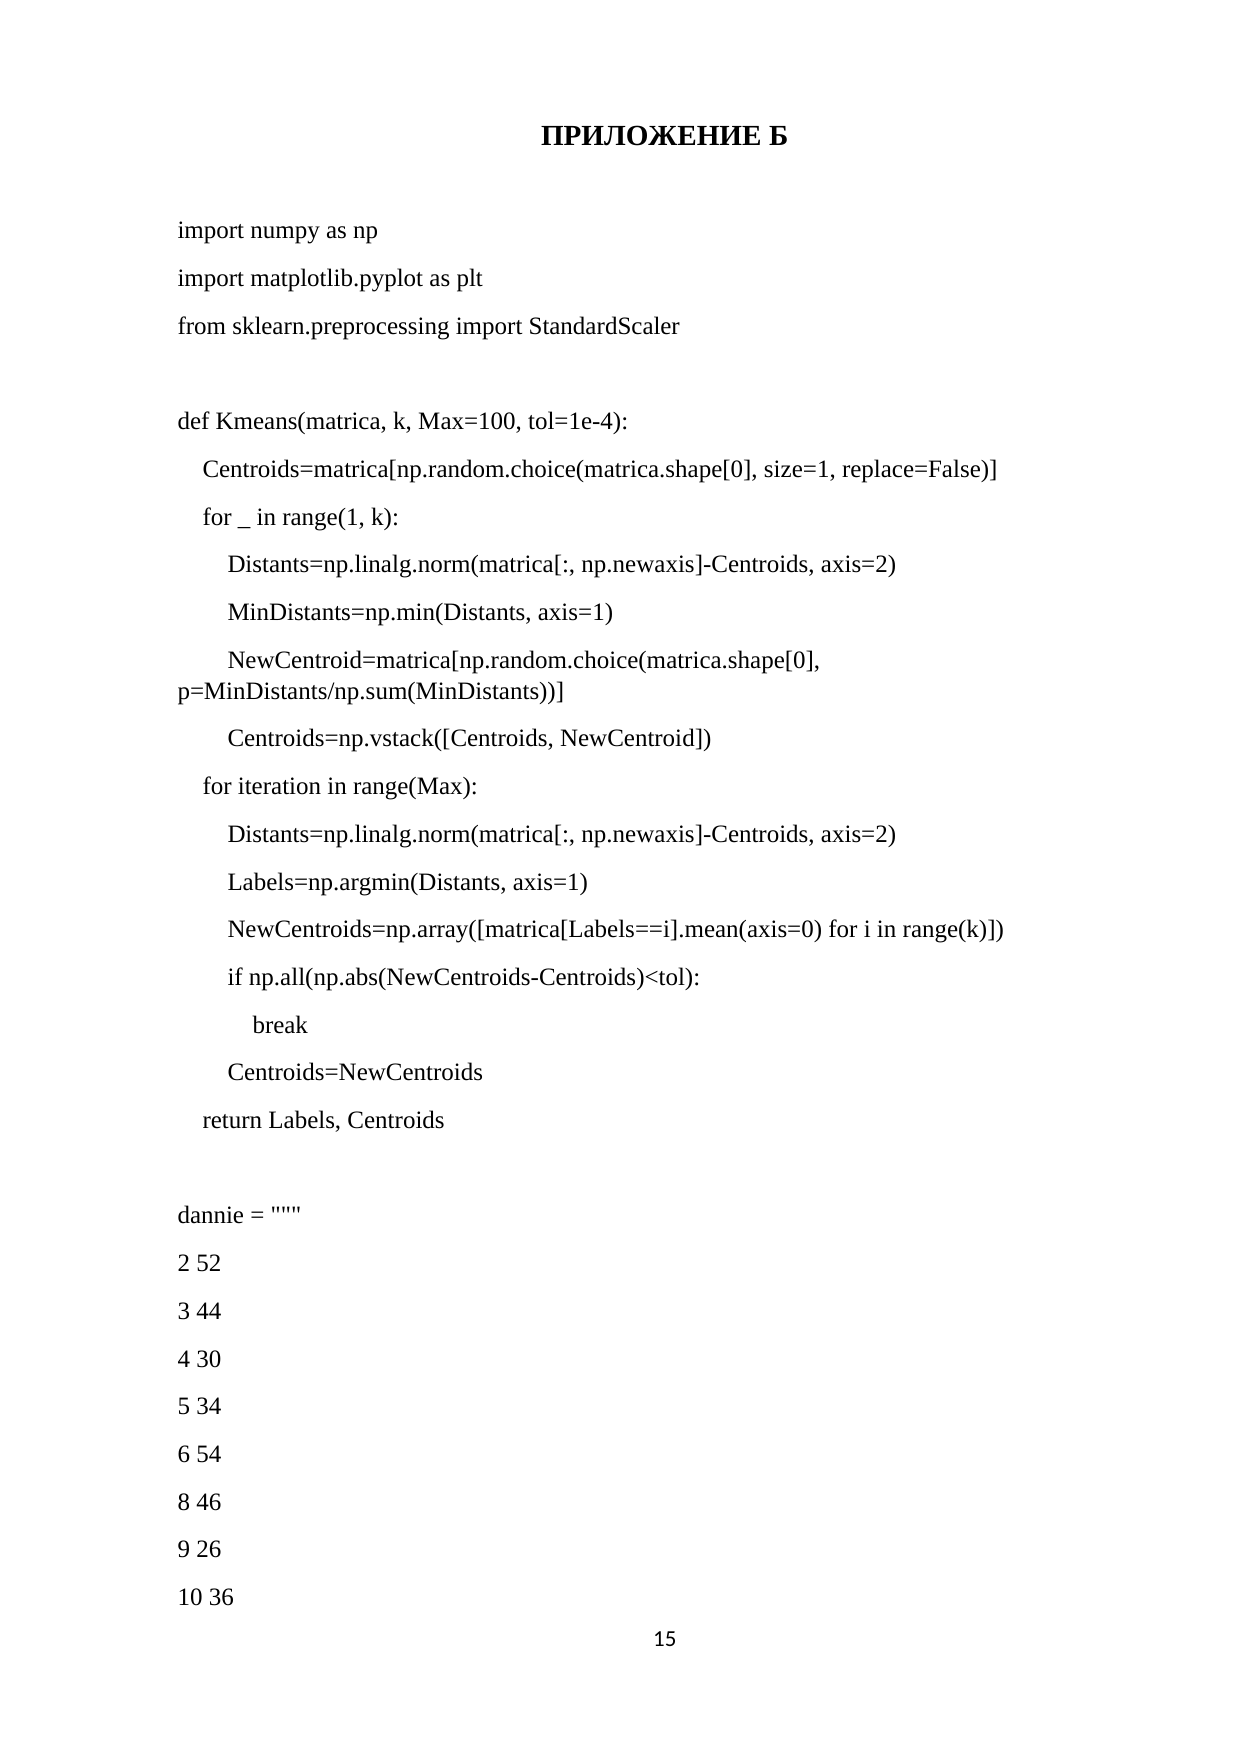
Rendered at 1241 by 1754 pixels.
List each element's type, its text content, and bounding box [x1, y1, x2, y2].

text break [177, 1010, 1152, 1038]
text for _ in range(1, k): [177, 502, 1152, 530]
text for iteration in range(Max): [177, 771, 1152, 800]
text 4 30 [177, 1344, 1152, 1372]
text 3 44 [177, 1296, 1152, 1325]
text Centroids=np.vstack([Centroids, NewCentroid]) [177, 723, 1152, 752]
text Distants=np.linalg.norm(matrica[:, np.newaxis]-Centroids, axis=2) [177, 549, 1152, 578]
text import numpy as np [177, 215, 1152, 244]
text MinDistants=np.min(Distants, axis=1) [177, 597, 1152, 626]
text NewCentroid=matrica[np.random.choice(matrica.shape[0], p=MinDistants/np.sum(MinDistants))] [177, 645, 1152, 704]
text def Kmeans(matrica, k, Max=100, tol=1e-4): [177, 406, 1152, 435]
text NewCentroids=np.array([matrica[Labels==i].mean(axis=0) for i in range(k)]) [177, 914, 1152, 943]
text 10 36 [177, 1582, 1152, 1611]
text dannie = """ [177, 1201, 1152, 1229]
text 5 34 [177, 1391, 1152, 1420]
text Centroids=matrica[np.random.choice(matrica.shape[0], size=1, replace=False)] [177, 454, 1152, 483]
text if np.all(np.abs(NewCentroids-Centroids)<tol): [177, 962, 1152, 991]
text from sklearn.preprocessing import StandardScaler [177, 311, 1152, 339]
text 6 54 [177, 1439, 1152, 1468]
subtitle ПРИЛОЖЕНИЕ Б [177, 118, 1152, 152]
text import matplotlib.pyplot as plt [177, 263, 1152, 292]
text 2 52 [177, 1248, 1152, 1277]
text 9 26 [177, 1534, 1152, 1563]
text Labels=np.argmin(Distants, axis=1) [177, 867, 1152, 895]
text return Labels, Centroids [177, 1105, 1152, 1134]
text 8 46 [177, 1487, 1152, 1516]
text Distants=np.linalg.norm(matrica[:, np.newaxis]-Centroids, axis=2) [177, 819, 1152, 848]
text Centroids=NewCentroids [177, 1057, 1152, 1086]
